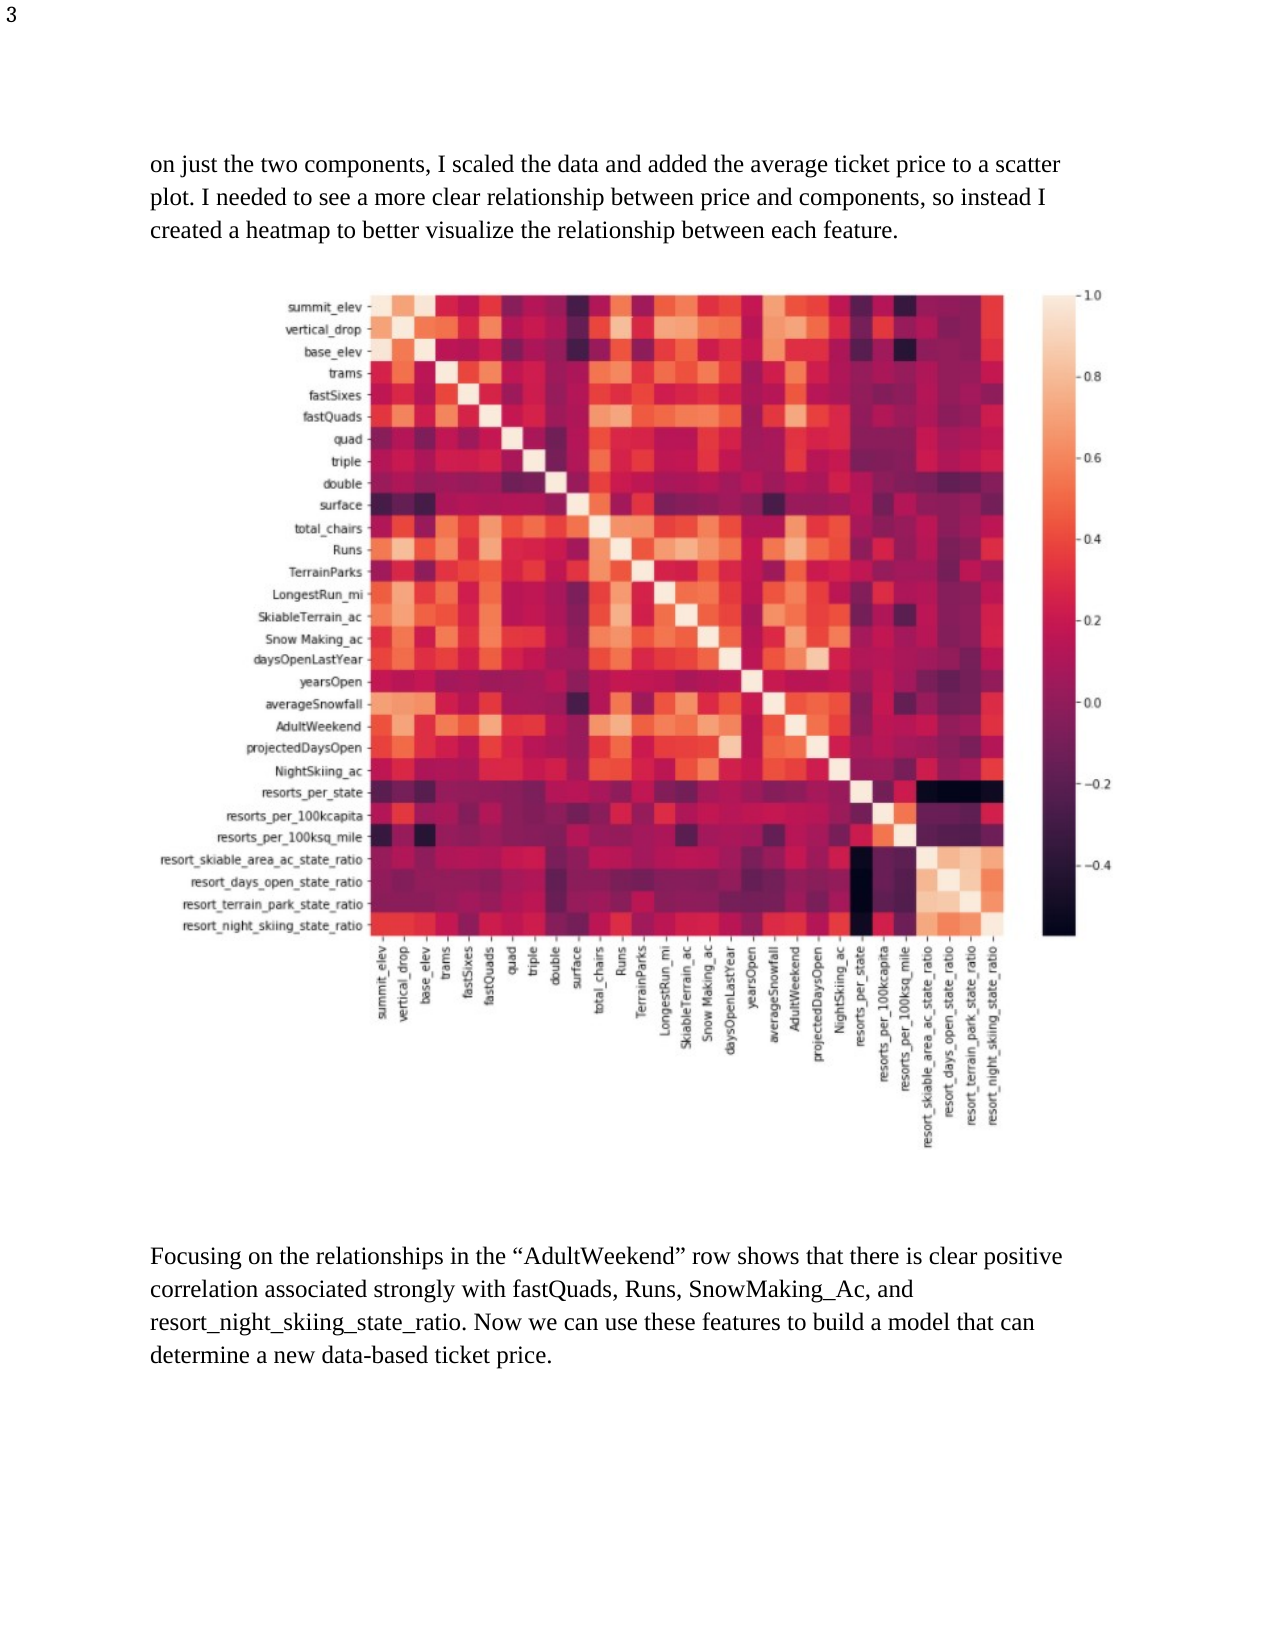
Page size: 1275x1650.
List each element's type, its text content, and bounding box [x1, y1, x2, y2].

text on just the two components, I scaled the data and added the average ticket price to a scatter plot. I needed to see a more clear relationship between price and components, so instead I created a heatmap to better visualize the relationship between each feature. [150, 149, 1109, 244]
text Focusing on the relationships in the “AdultWeekend” row shows that there is clear positive correlation associated strongly with fastQuads, Runs, SnowMaking_Ac, and resort_night_skiing_state_ratio. Now we can use these features to build a model that can determine a new data-based ticket price. [150, 1241, 1125, 1369]
picture [159, 289, 1114, 1150]
